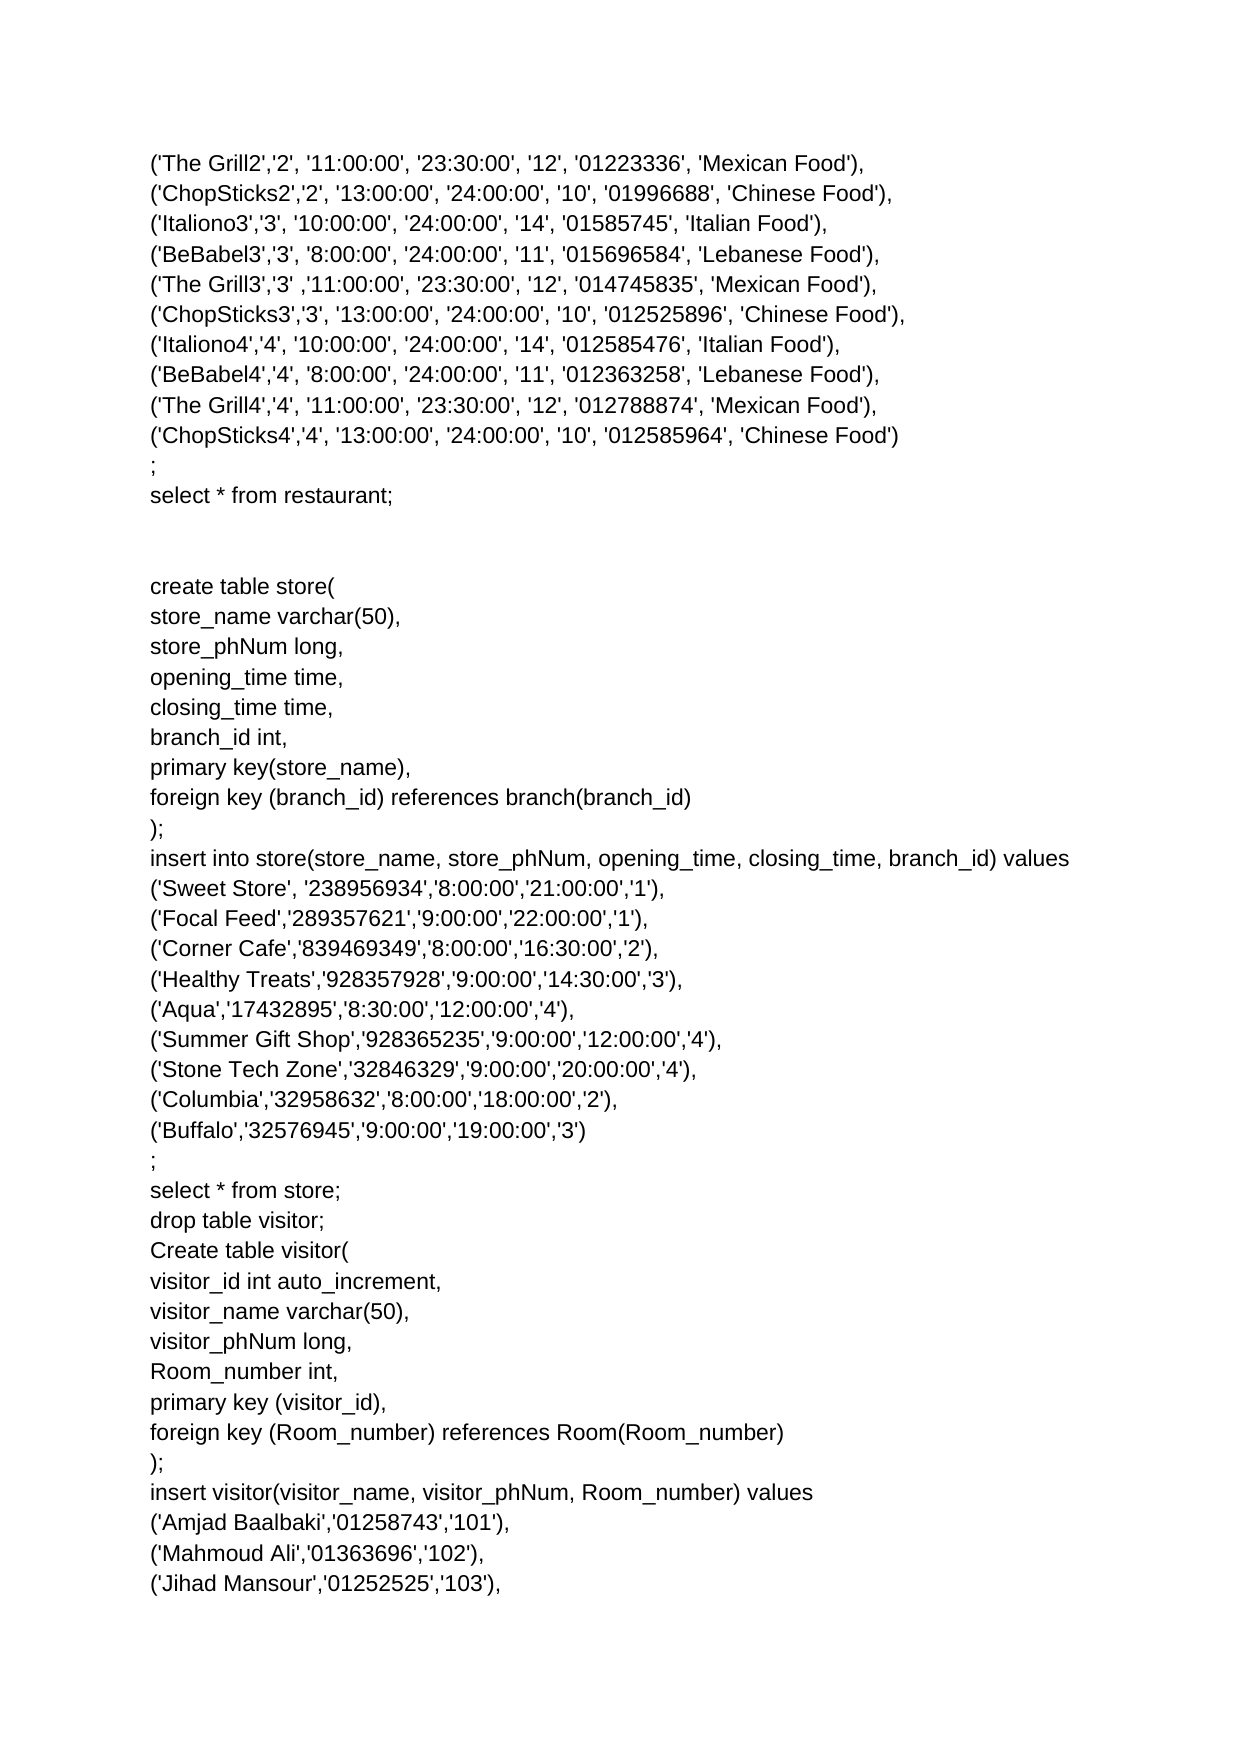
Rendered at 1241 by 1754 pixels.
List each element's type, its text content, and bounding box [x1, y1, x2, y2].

text create table store( [150, 573, 1090, 599]
text primary key (visitor_id), [150, 1388, 1090, 1415]
text ; [150, 452, 1090, 478]
text ('Summer Gift Shop','928365235','9:00:00','12:00:00','4'), [150, 1026, 1090, 1052]
text branch_id int, [150, 724, 1090, 750]
text ('The Grill4','4', '11:00:00', '23:30:00', '12', '012788874', 'Mexican Food'), [150, 392, 1090, 418]
text foreign key (Room_number) references Room(Room_number) [150, 1419, 1090, 1445]
text ('Columbia','32958632','8:00:00','18:00:00','2'), [150, 1086, 1090, 1113]
text ('Italiono3','3', '10:00:00', '24:00:00', '14', '01585745', 'Italian Food'), [150, 210, 1090, 237]
text Room_number int, [150, 1358, 1090, 1385]
text closing_time time, [150, 694, 1090, 720]
text ; [150, 1147, 1090, 1173]
text foreign key (branch_id) references branch(branch_id) [150, 784, 1090, 811]
text ('ChopSticks2','2', '13:00:00', '24:00:00', '10', '01996688', 'Chinese Food'), [150, 180, 1090, 207]
text ('Stone Tech Zone','32846329','9:00:00','20:00:00','4'), [150, 1056, 1090, 1083]
text ); [150, 814, 1090, 841]
text visitor_phNum long, [150, 1328, 1090, 1354]
text ('Amjad Baalbaki','01258743','101'), [150, 1509, 1090, 1536]
text insert visitor(visitor_name, visitor_phNum, Room_number) values [150, 1479, 1090, 1506]
text ('Mahmoud Ali','01363696','102'), [150, 1539, 1090, 1566]
text ('Aqua','17432895','8:30:00','12:00:00','4'), [150, 996, 1090, 1022]
text ('Healthy Treats','928357928','9:00:00','14:30:00','3'), [150, 966, 1090, 992]
text select * from store; [150, 1177, 1090, 1203]
text store_phNum long, [150, 633, 1090, 660]
text primary key(store_name), [150, 754, 1090, 781]
text ('Buffalo','32576945','9:00:00','19:00:00','3') [150, 1117, 1090, 1143]
text ('The Grill2','2', '11:00:00', '23:30:00', '12', '01223336', 'Mexican Food'), [150, 150, 1090, 176]
text ('Jihad Mansour','01252525','103'), [150, 1570, 1090, 1596]
text visitor_name varchar(50), [150, 1298, 1090, 1324]
text ('The Grill3','3' ,'11:00:00', '23:30:00', '12', '014745835', 'Mexican Food'), [150, 271, 1090, 297]
text select * from restaurant; [150, 482, 1090, 509]
text ); [150, 1449, 1090, 1475]
text Create table visitor( [150, 1237, 1090, 1264]
text ('ChopSticks4','4', '13:00:00', '24:00:00', '10', '012585964', 'Chinese Food') [150, 422, 1090, 448]
text store_name varchar(50), [150, 603, 1090, 629]
text ('Focal Feed','289357621','9:00:00','22:00:00','1'), [150, 905, 1090, 932]
text insert into store(store_name, store_phNum, opening_time, closing_time, branch_id) values [150, 845, 1090, 871]
text ('BeBabel4','4', '8:00:00', '24:00:00', '11', '012363258', 'Lebanese Food'), [150, 361, 1090, 388]
text ('Italiono4','4', '10:00:00', '24:00:00', '14', '012585476', 'Italian Food'), [150, 331, 1090, 358]
text ('Sweet Store', '238956934','8:00:00','21:00:00','1'), [150, 875, 1090, 901]
text ('ChopSticks3','3', '13:00:00', '24:00:00', '10', '012525896', 'Chinese Food'), [150, 301, 1090, 327]
text visitor_id int auto_increment, [150, 1268, 1090, 1294]
text opening_time time, [150, 663, 1090, 690]
text ('BeBabel3','3', '8:00:00', '24:00:00', '11', '015696584', 'Lebanese Food'), [150, 241, 1090, 267]
text ('Corner Cafe','839469349','8:00:00','16:30:00','2'), [150, 935, 1090, 962]
text drop table visitor; [150, 1207, 1090, 1234]
